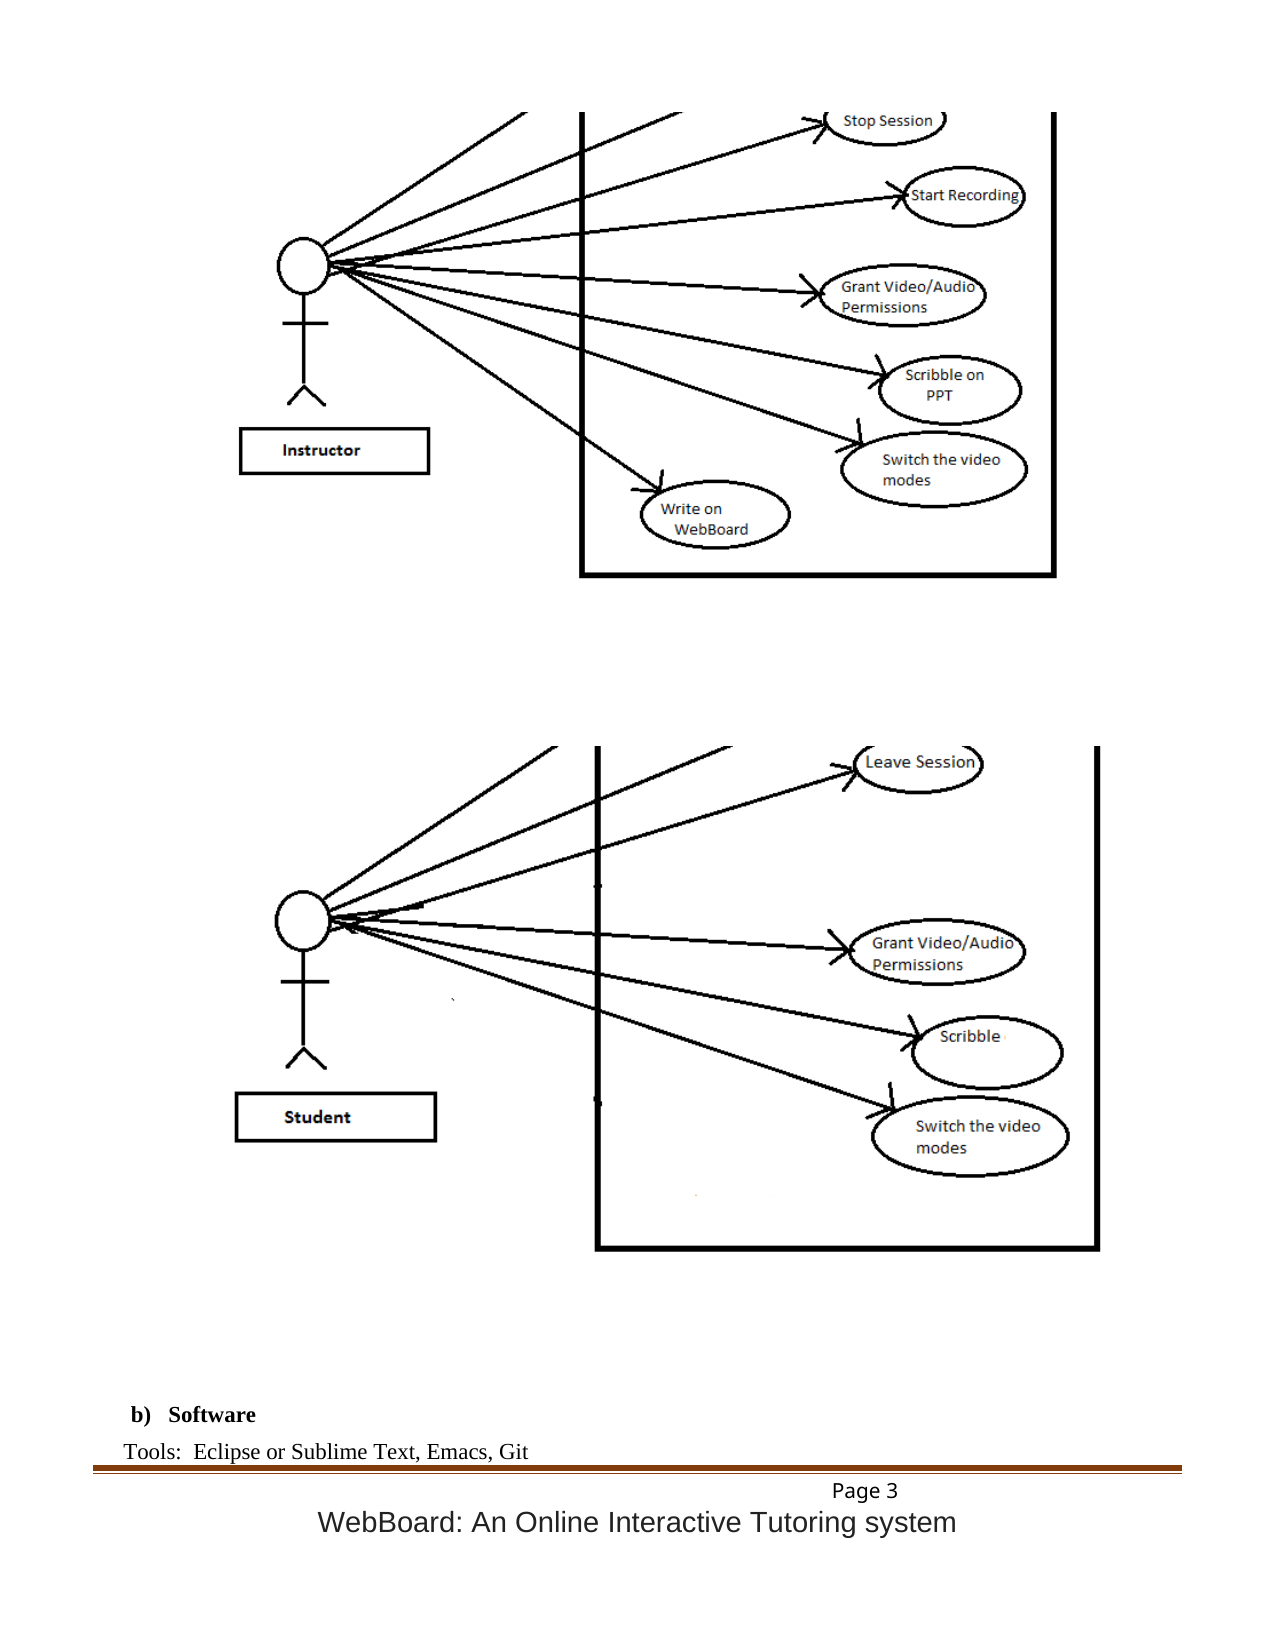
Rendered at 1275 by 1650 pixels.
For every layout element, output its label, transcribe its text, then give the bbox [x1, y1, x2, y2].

list Software [131, 1402, 1182, 1427]
picture [207, 112, 1098, 592]
text Tools: Eclipse or Sublime Text, Emacs, Git [93, 1440, 1182, 1465]
picture [190, 746, 1116, 1264]
